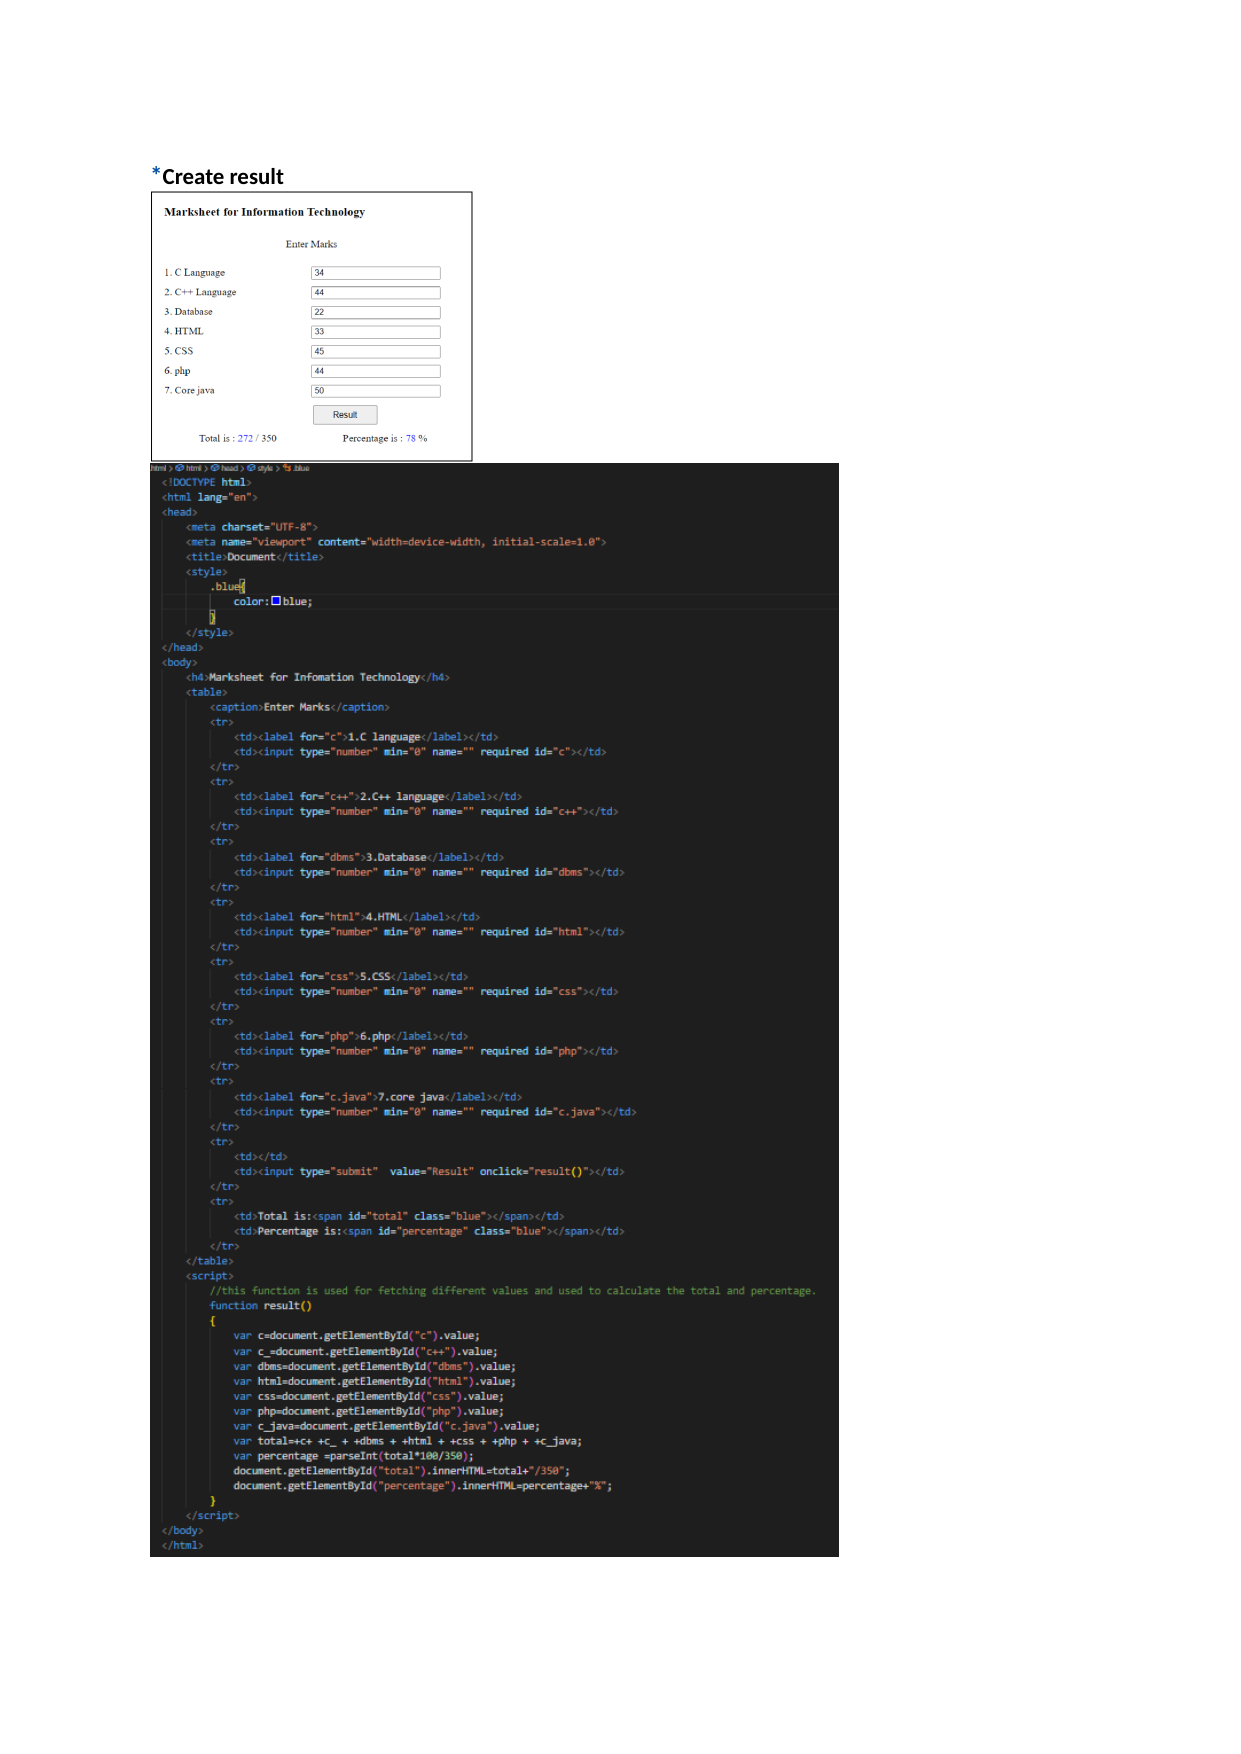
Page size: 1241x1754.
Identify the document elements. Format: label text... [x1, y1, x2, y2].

text *Create result [150, 150, 1090, 191]
picture [150, 190, 839, 1557]
